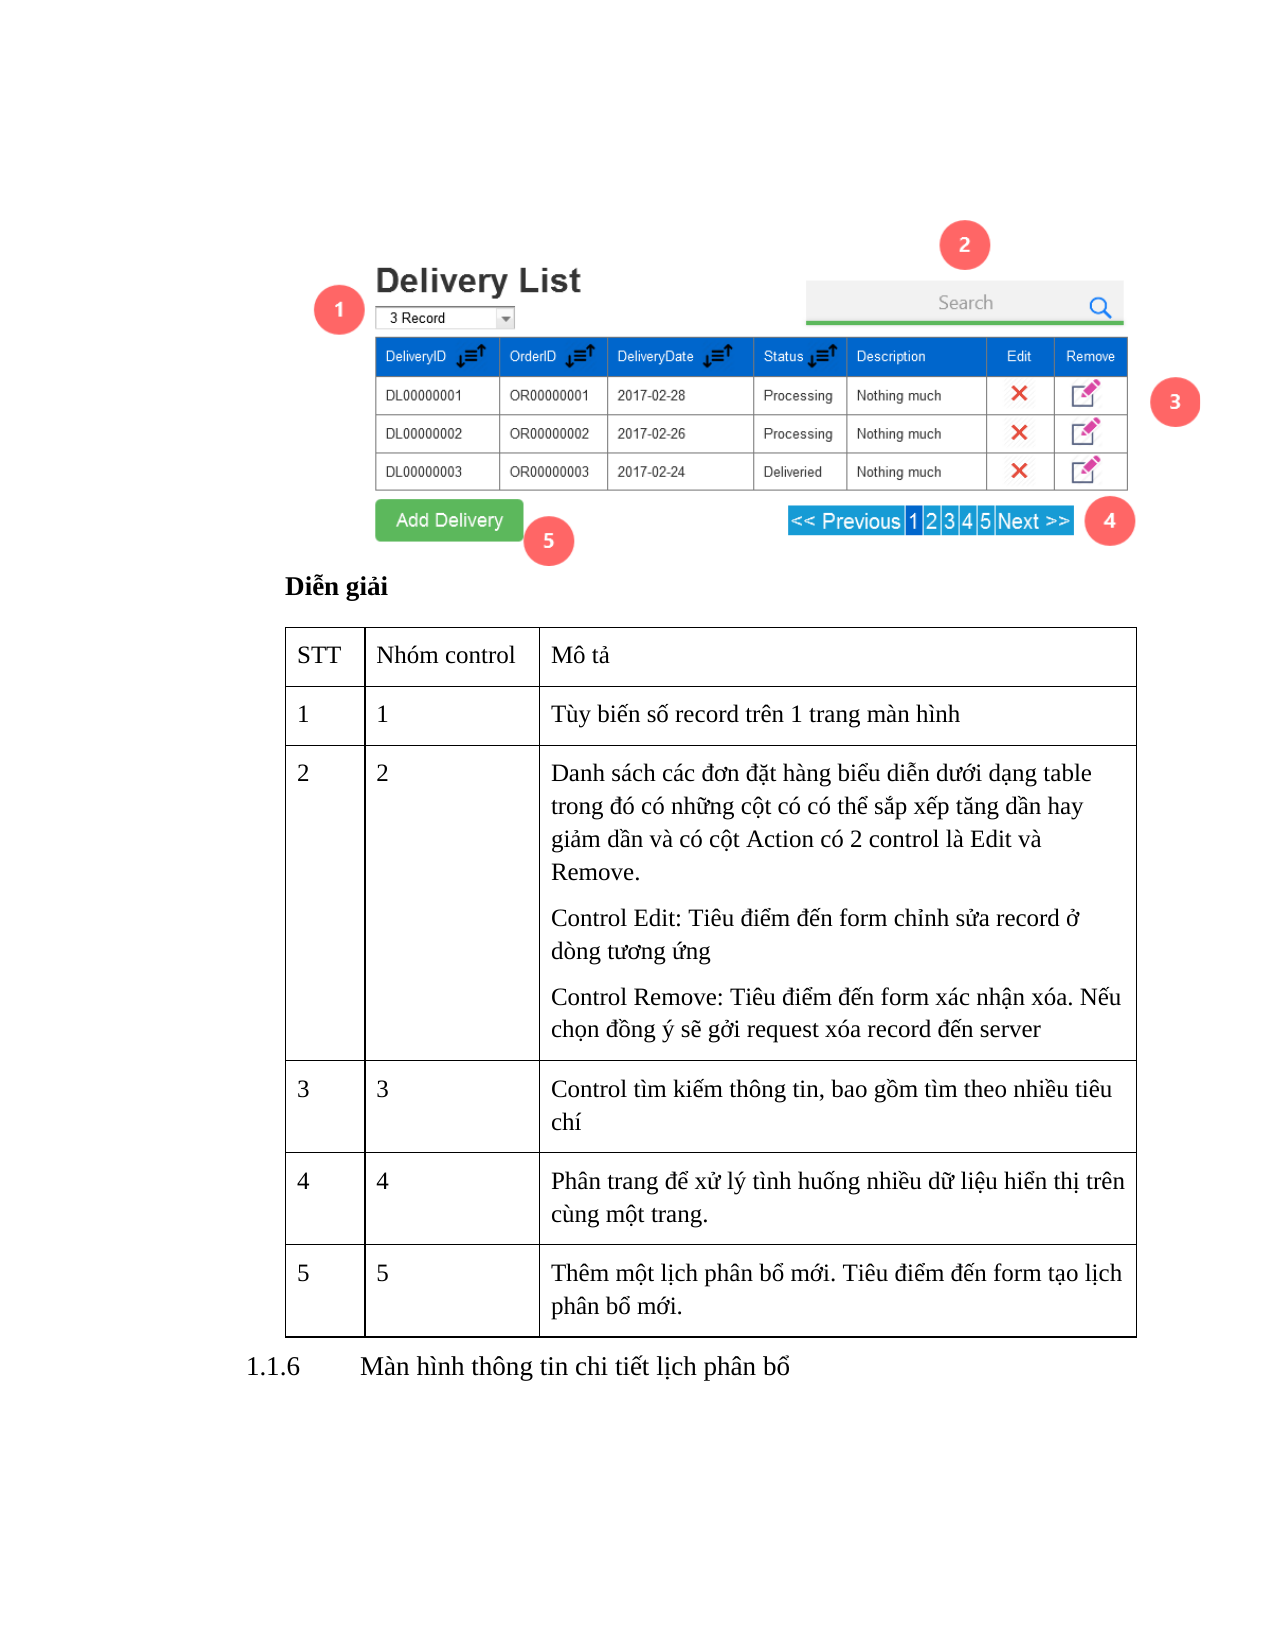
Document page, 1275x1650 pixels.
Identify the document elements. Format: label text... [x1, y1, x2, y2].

table_cell 3 [366, 1061, 539, 1152]
table_header STT [286, 628, 364, 686]
table_cell 4 [366, 1153, 539, 1244]
table_cell 1 [366, 687, 539, 745]
table_cell Danh sách các đơn đặt hàng biểu diễn dưới dạng table trong đó có những cột có có thể sắp xếp tăng dần hay giảm dần và có cột Action có 2 control là Edit và Remove. Control Edit: Tiêu điểm đến form chỉnh sửa record ở dòng tương ứng Control Remove: Tiêu điểm đến form xác nhận xóa. Nếu chọn đồng ý sẽ gởi request xóa record đến server [540, 746, 1136, 1060]
picture [225, 150, 1200, 566]
table_cell 2 [286, 746, 364, 1060]
table_cell 2 [366, 746, 539, 1060]
table_cell Phân trang để xử lý tình huống nhiều dữ liệu hiển thị trên cùng một trang. [540, 1153, 1136, 1244]
table_header Nhóm control [366, 628, 539, 686]
table_cell 1 [286, 687, 364, 745]
table_cell Tùy biến số record trên 1 trang màn hình [540, 687, 1136, 745]
table_cell 5 [366, 1245, 539, 1336]
table_header Mô tả [540, 628, 1136, 686]
table_cell Thêm một lịch phân bổ mới. Tiêu điểm đến form tạo lịch phân bổ mới. [540, 1245, 1136, 1336]
list Diễn giải [285, 570, 1125, 601]
table_cell 3 [286, 1061, 364, 1152]
table_cell 5 [286, 1245, 364, 1336]
list Màn hình thông tin chi tiết lịch phân bổ [300, 1350, 1125, 1381]
table_cell Control tìm kiếm thông tin, bao gồm tìm theo nhiều tiêu chí [540, 1061, 1136, 1152]
table_cell 4 [286, 1153, 364, 1244]
